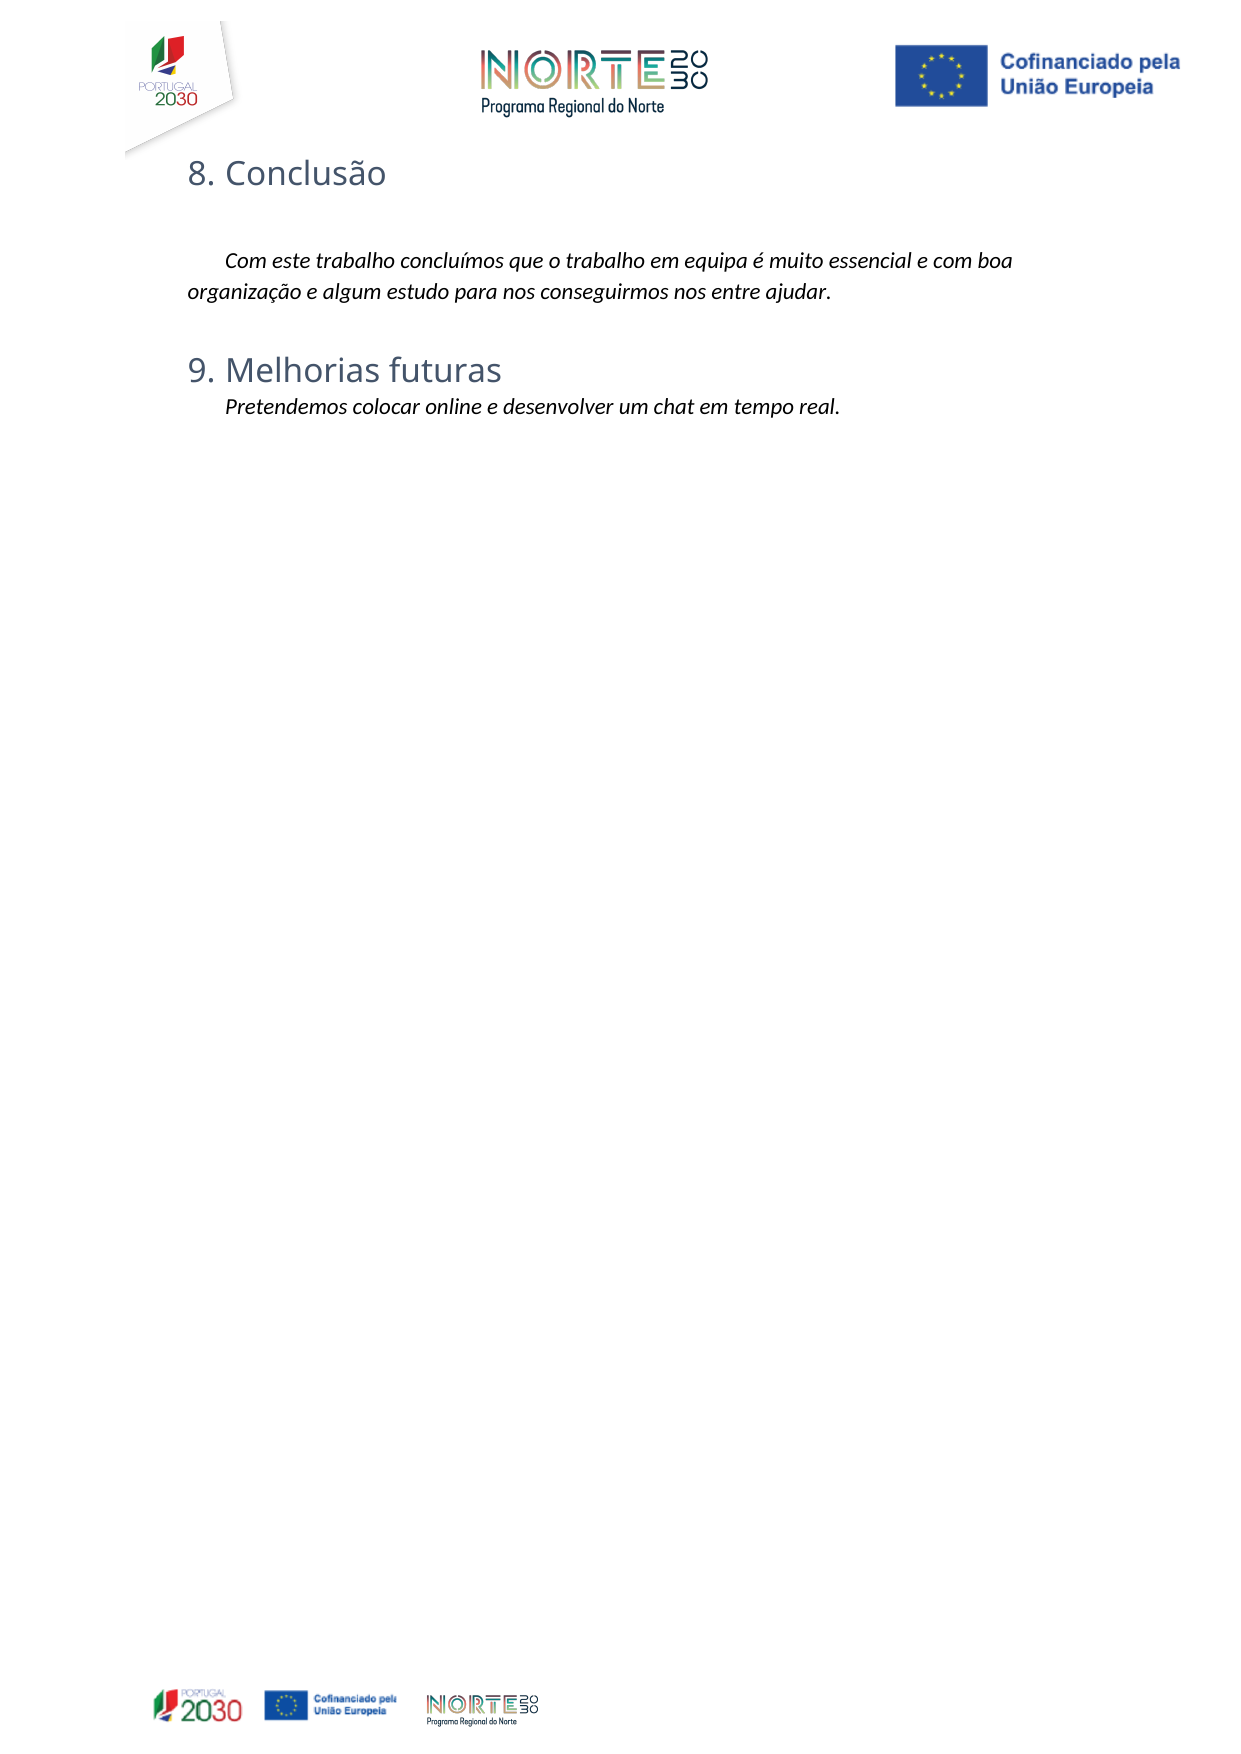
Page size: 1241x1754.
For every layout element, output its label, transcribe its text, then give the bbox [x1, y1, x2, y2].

picture [881, 20, 1220, 137]
subtitle Conclusão [187, 150, 1090, 195]
list Pretendemos colocar online e desenvolver um chat em tempo real. [225, 392, 1090, 420]
picture [150, 1686, 397, 1723]
picture [125, 21, 284, 160]
picture [466, 20, 724, 133]
text Com este trabalho concluímos que o trabalho em equipa é muito essencial e com boa organização e algum estudo para nos conseguirmos nos entre ajudar. [187, 246, 1090, 305]
picture [419, 1687, 541, 1732]
subtitle Melhorias futuras [187, 346, 1090, 392]
